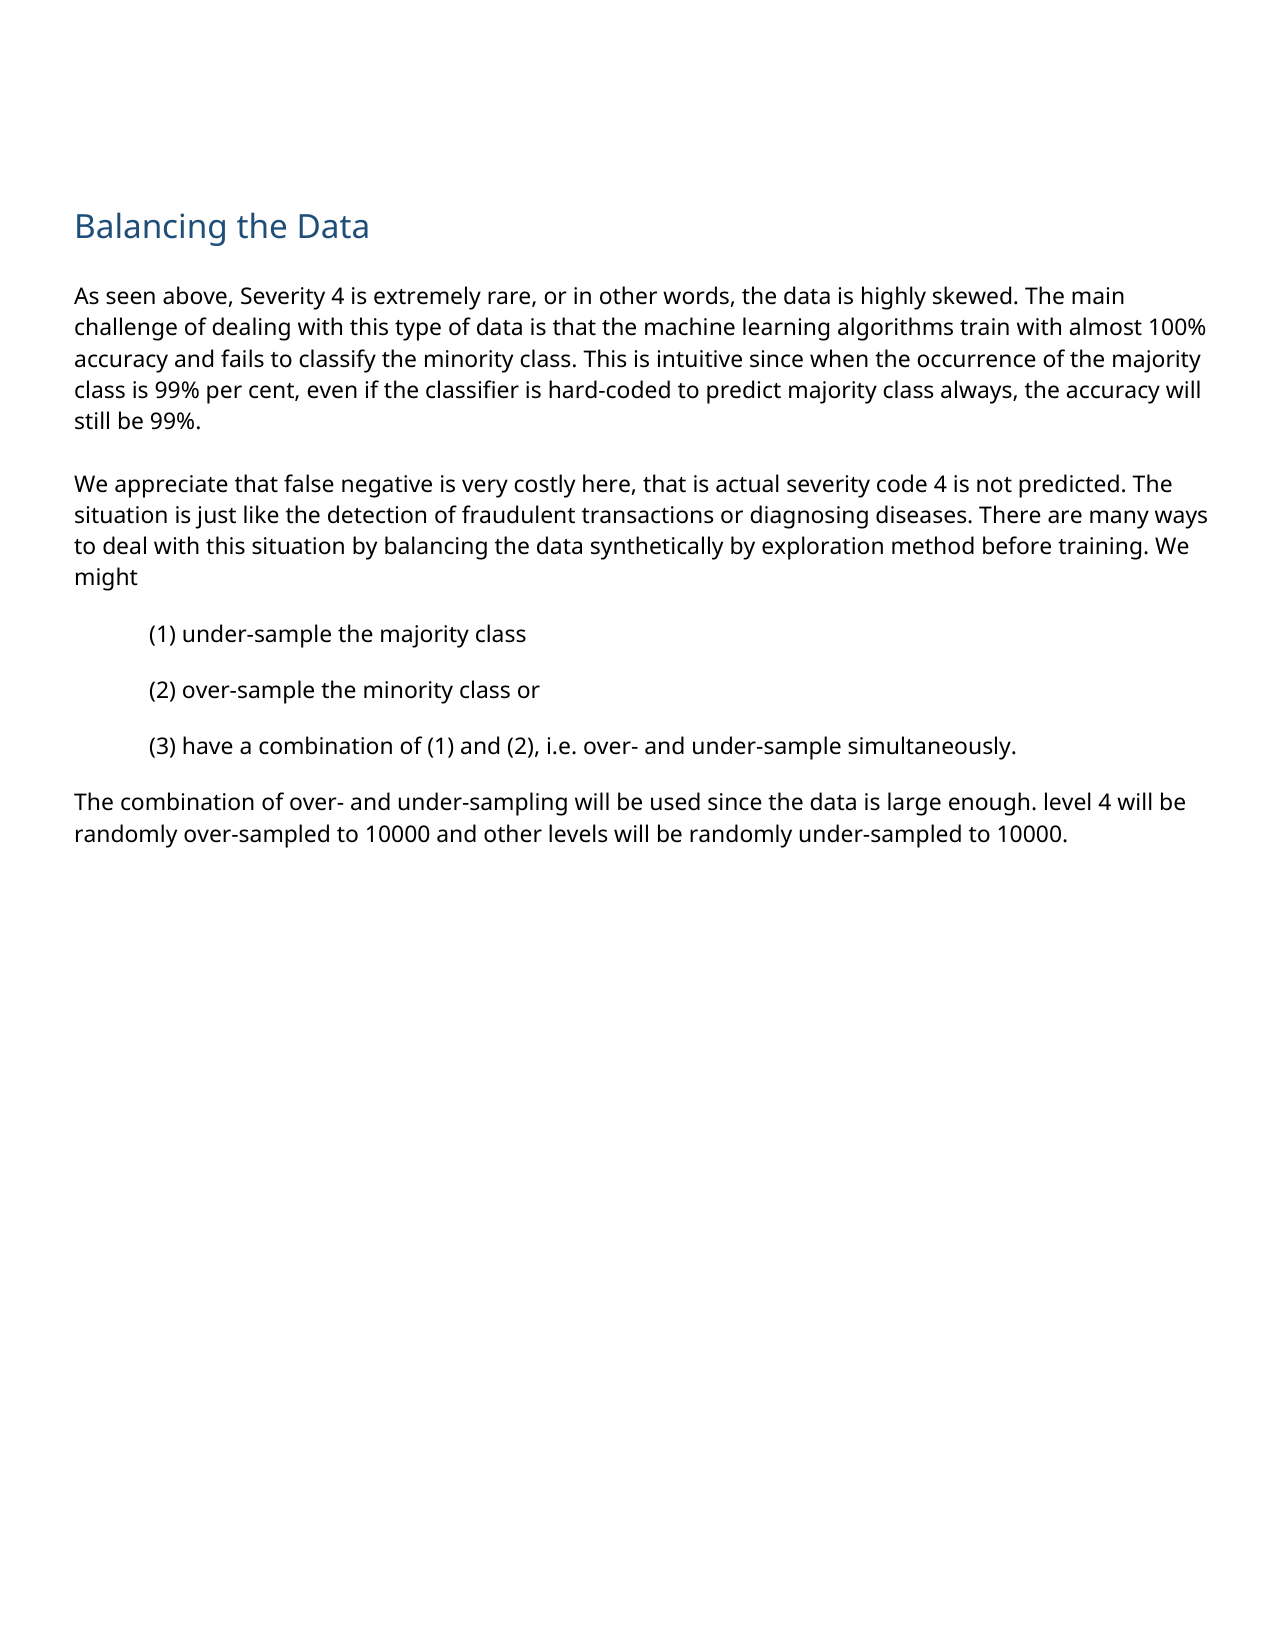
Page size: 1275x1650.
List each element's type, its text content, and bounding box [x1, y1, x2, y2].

subtitle Balancing the Data [74, 203, 1211, 249]
text As seen above, Severity 4 is extremely rare, or in other words, the data is highly skewed. The main challenge of dealing with this type of data is that the machine learning algorithms train with almost 100% accuracy and fails to classify the minority class. This is intuitive since when the occurrence of the majority class is 99% per cent, even if the classifier is hard-coded to predict majority class always, the accuracy will still be 99%. [74, 280, 1211, 436]
text The combination of over- and under-sampling will be used since the data is large enough. level 4 will be randomly over-sampled to 10000 and other levels will be randomly under-sampled to 10000. [74, 786, 1211, 849]
text (3) have a combination of (1) and (2), i.e. over- and under-sample simultaneously. [149, 730, 1211, 761]
text (2) over-sample the minority class or [149, 674, 1211, 705]
text We appreciate that false negative is very costly here, that is actual severity code 4 is not predicted. The situation is just like the detection of fraudulent transactions or diagnosing diseases. There are many ways to deal with this situation by balancing the data synthetically by exploration method before training. We might [74, 467, 1211, 592]
text (1) under-sample the majority class [149, 617, 1211, 649]
